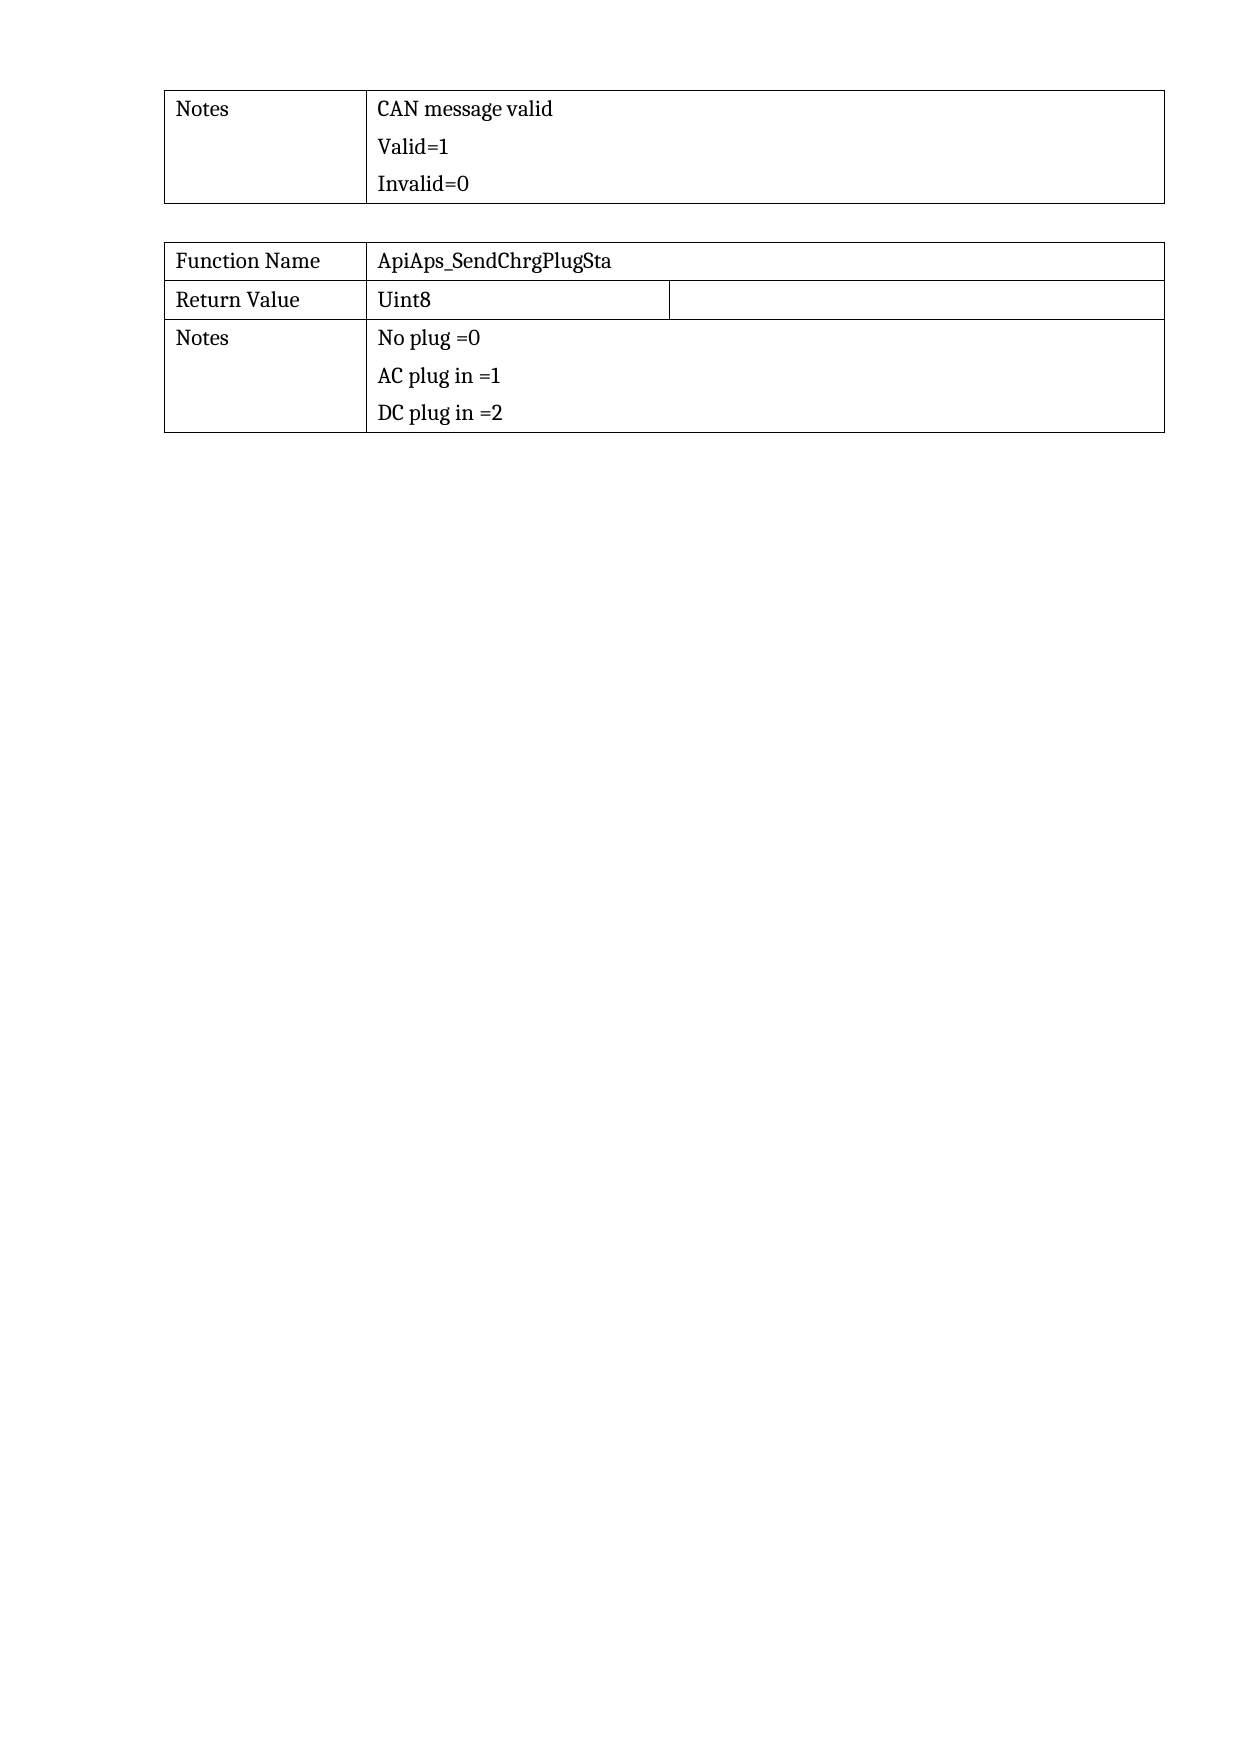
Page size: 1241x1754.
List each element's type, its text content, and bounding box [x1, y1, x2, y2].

table_cell No plug =0 AC plug in =1 DC plug in =2 [367, 320, 1164, 432]
table_cell CAN message valid Valid=1 Invalid=0 [367, 91, 1164, 203]
table_cell Notes [165, 91, 366, 203]
table_cell Uint8 [367, 281, 669, 319]
table_cell Notes [165, 320, 366, 432]
table_cell Return Value [165, 281, 366, 319]
table_header ApiAps_SendChrgPlugSta [367, 243, 1164, 280]
table_cell [670, 281, 1164, 319]
table_header Function Name [165, 243, 366, 280]
